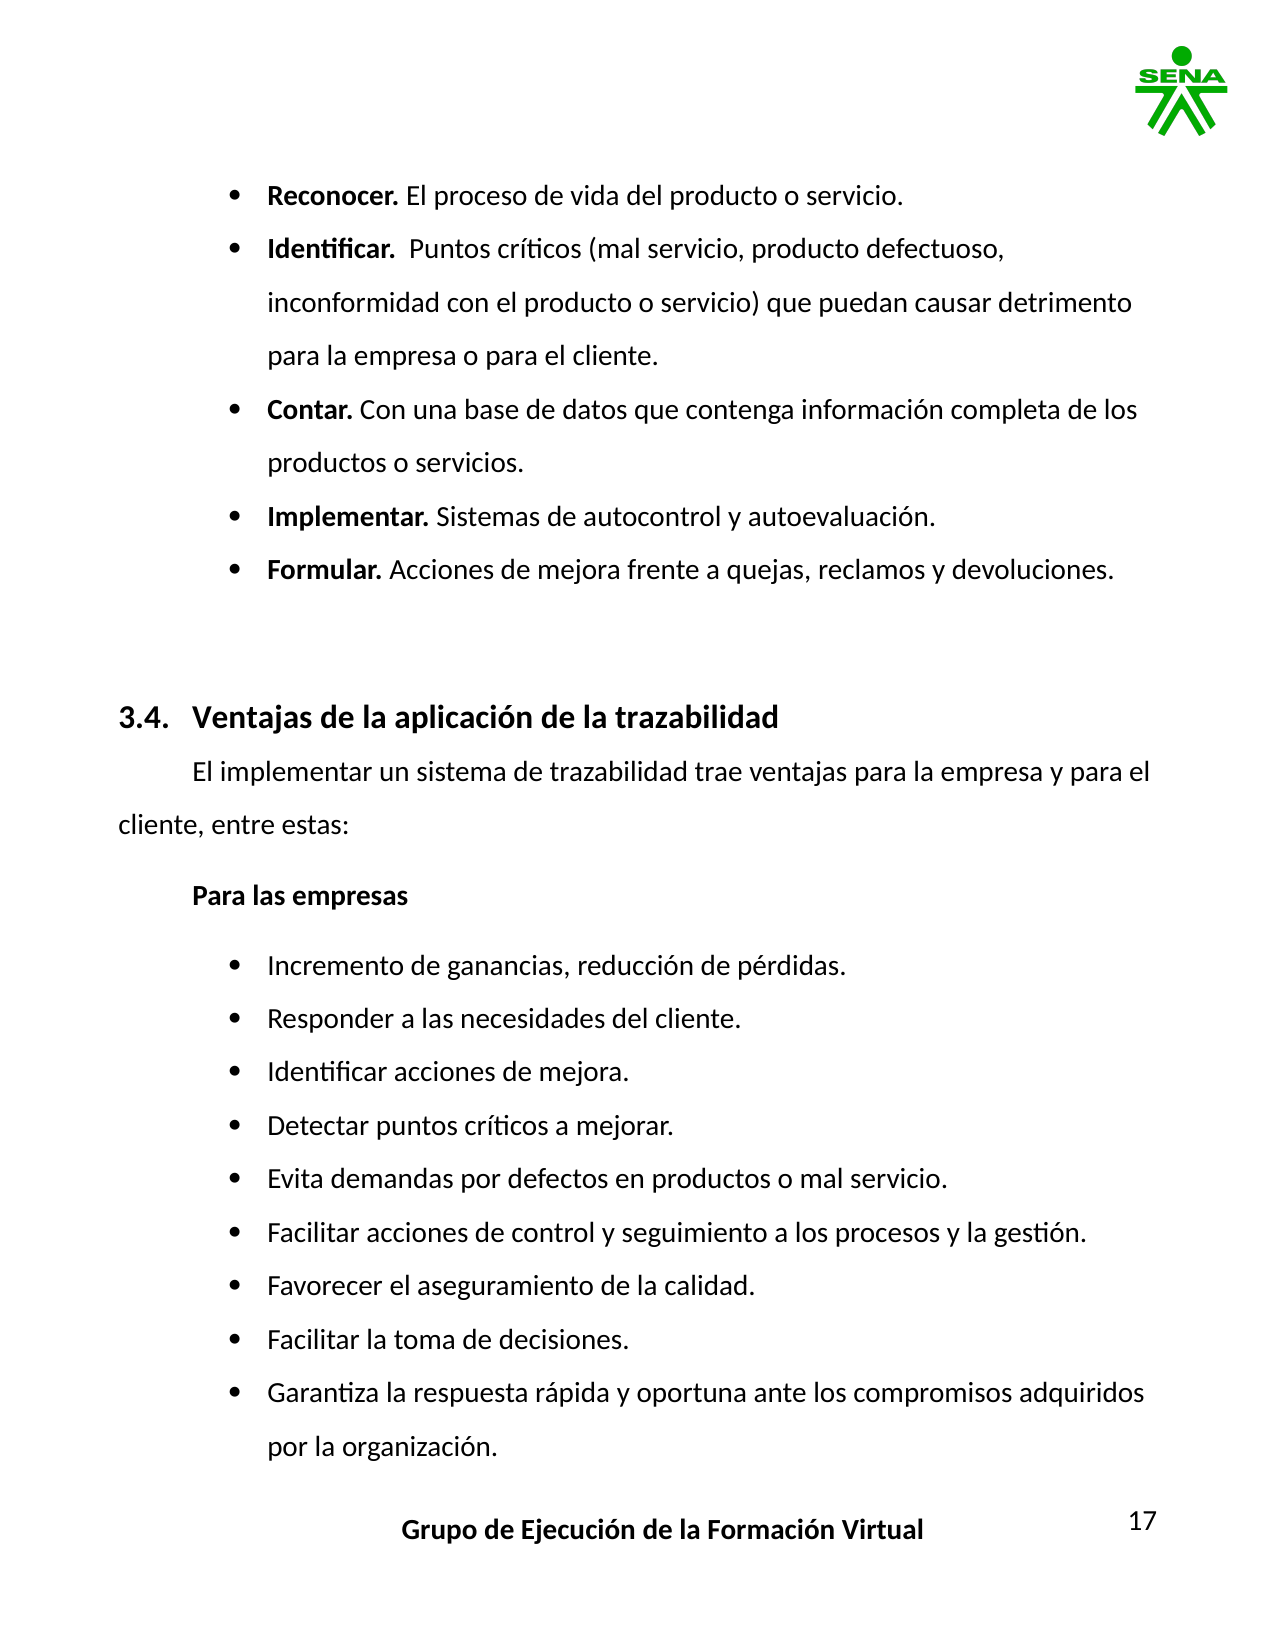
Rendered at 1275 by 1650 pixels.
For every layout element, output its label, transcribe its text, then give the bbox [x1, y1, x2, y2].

list Implementar. Sistemas de autocontrol y autoevaluación. [229, 498, 1157, 533]
list Garantiza la respuesta rápida y oportuna ante los compromisos adquiridos por la organización. [229, 1374, 1157, 1463]
list Identificar. Puntos críticos (mal servicio, producto defectuoso, inconformidad con el producto o servicio) que puedan causar detrimento para la empresa o para el cliente. [229, 231, 1157, 373]
list Favorecer el aseguramiento de la calidad. [229, 1267, 1157, 1303]
list Responder a las necesidades del cliente. [229, 1000, 1157, 1036]
list Reconocer. El proceso de vida del producto o servicio. [229, 177, 1157, 213]
list Detectar puntos críticos a mejorar. [229, 1107, 1157, 1143]
list Formular. Acciones de mejora frente a quejas, reclamos y devoluciones. [229, 551, 1157, 587]
list Evita demandas por defectos en productos o mal servicio. [229, 1160, 1157, 1196]
list Identificar acciones de mejora. [229, 1053, 1157, 1089]
list Contar. Con una base de datos que contenga información completa de los productos o servicios. [229, 391, 1157, 480]
text El implementar un sistema de trazabilidad trae ventajas para la empresa y para el cliente, entre estas: [118, 753, 1157, 842]
list Facilitar la toma de decisiones. [229, 1321, 1157, 1356]
subtitle Ventajas de la aplicación de la trazabilidad [118, 696, 1157, 736]
list Facilitar acciones de control y seguimiento a los procesos y la gestión. [229, 1214, 1157, 1249]
list Incremento de ganancias, reducción de pérdidas. [229, 947, 1157, 982]
picture [1135, 46, 1228, 136]
text Para las empresas [118, 877, 1157, 912]
